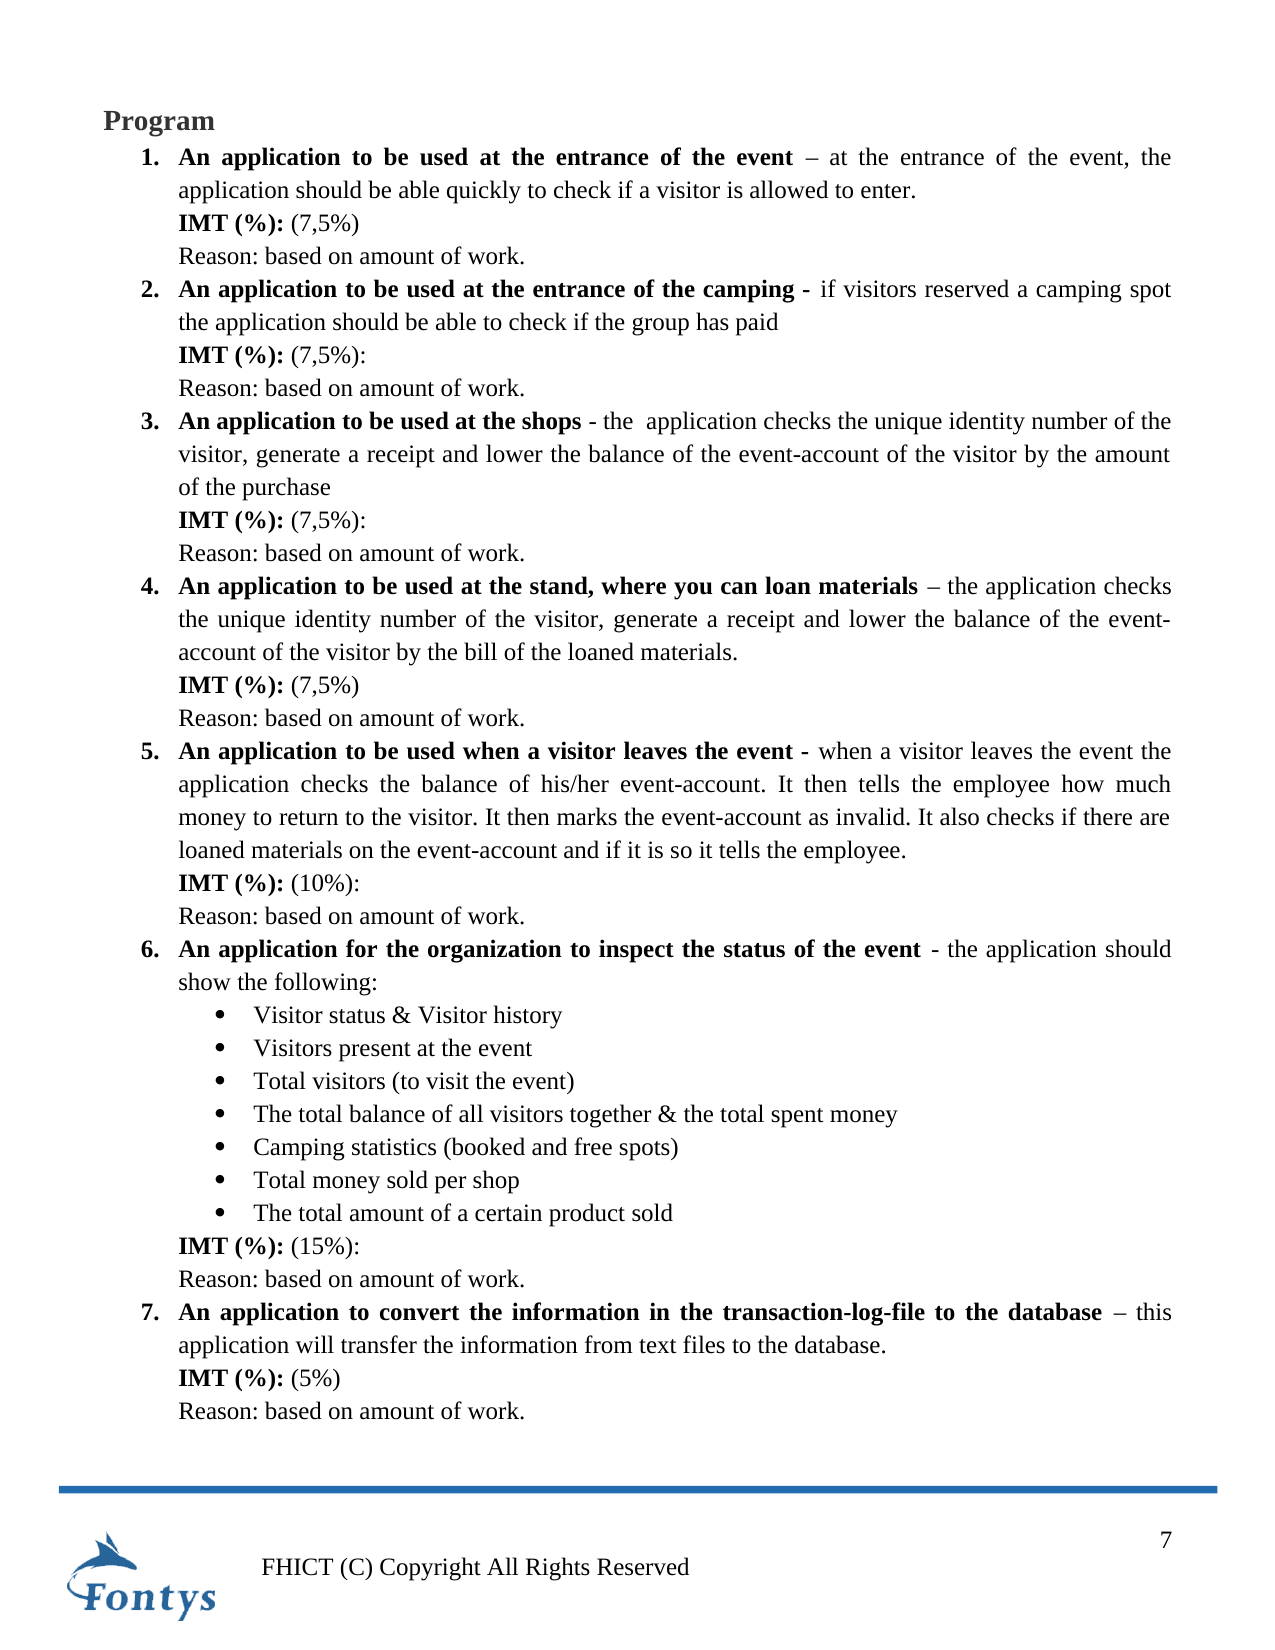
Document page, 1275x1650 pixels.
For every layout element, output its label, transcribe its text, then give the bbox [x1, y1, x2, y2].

list IMT (%): (10%): [178, 868, 1172, 897]
text Program [103, 103, 1172, 137]
list An application to be used at the stand, where you can loan materials – the application checks the unique identity number of the visitor, generate a receipt and lower the balance of the event-account of the visitor by the bill of the loaned materials. [141, 571, 1172, 666]
list Visitors present at the event [216, 1033, 1172, 1062]
list IMT (%): (7,5%) [178, 670, 1172, 699]
list IMT (%): (7,5%): [178, 340, 1172, 368]
list Total money sold per shop [216, 1165, 1172, 1194]
list Reason: based on amount of work. [178, 1396, 1172, 1425]
list Reason: based on amount of work. [178, 241, 1172, 269]
list Reason: based on amount of work. [178, 1264, 1172, 1293]
list Camping statistics (booked and free spots) [216, 1132, 1172, 1161]
list Visitor status & Visitor history [216, 1000, 1172, 1029]
list IMT (%): (15%): [178, 1231, 1172, 1260]
list An application to be used at the shops - the application checks the unique identity number of the visitor, generate a receipt and lower the balance of the event-account of the visitor by the amount of the purchase [141, 406, 1172, 501]
list An application to be used at the entrance of the camping - if visitors reserved a camping spot the application should be able to check if the group has paid [141, 274, 1172, 336]
list An application for the organization to inspect the status of the event - the application should show the following: [141, 934, 1172, 996]
list IMT (%): (5%) [178, 1363, 1172, 1392]
list Total visitors (to visit the event) [216, 1066, 1172, 1095]
list Reason: based on amount of work. [178, 901, 1172, 930]
list The total amount of a certain product sold [216, 1198, 1172, 1227]
list An application to convert the information in the transaction-log-file to the database – this application will transfer the information from text files to the database. [141, 1297, 1172, 1359]
list IMT (%): (7,5%) [178, 208, 1172, 236]
list Reason: based on amount of work. [178, 703, 1172, 732]
list An application to be used when a visitor leaves the event - when a visitor leaves the event the application checks the balance of his/her event-account. It then tells the employee how much money to return to the visitor. It then marks the event-account as invalid. It also checks if there are loaned materials on the event-account and if it is so it tells the employee. [141, 736, 1172, 864]
list The total balance of all visitors together & the total spent money [216, 1099, 1172, 1128]
list An application to be used at the entrance of the event – at the entrance of the event, the application should be able quickly to check if a visitor is allowed to enter. [141, 142, 1172, 203]
list Reason: based on amount of work. [178, 373, 1172, 402]
list Reason: based on amount of work. [178, 538, 1172, 567]
list IMT (%): (7,5%): [178, 505, 1172, 534]
